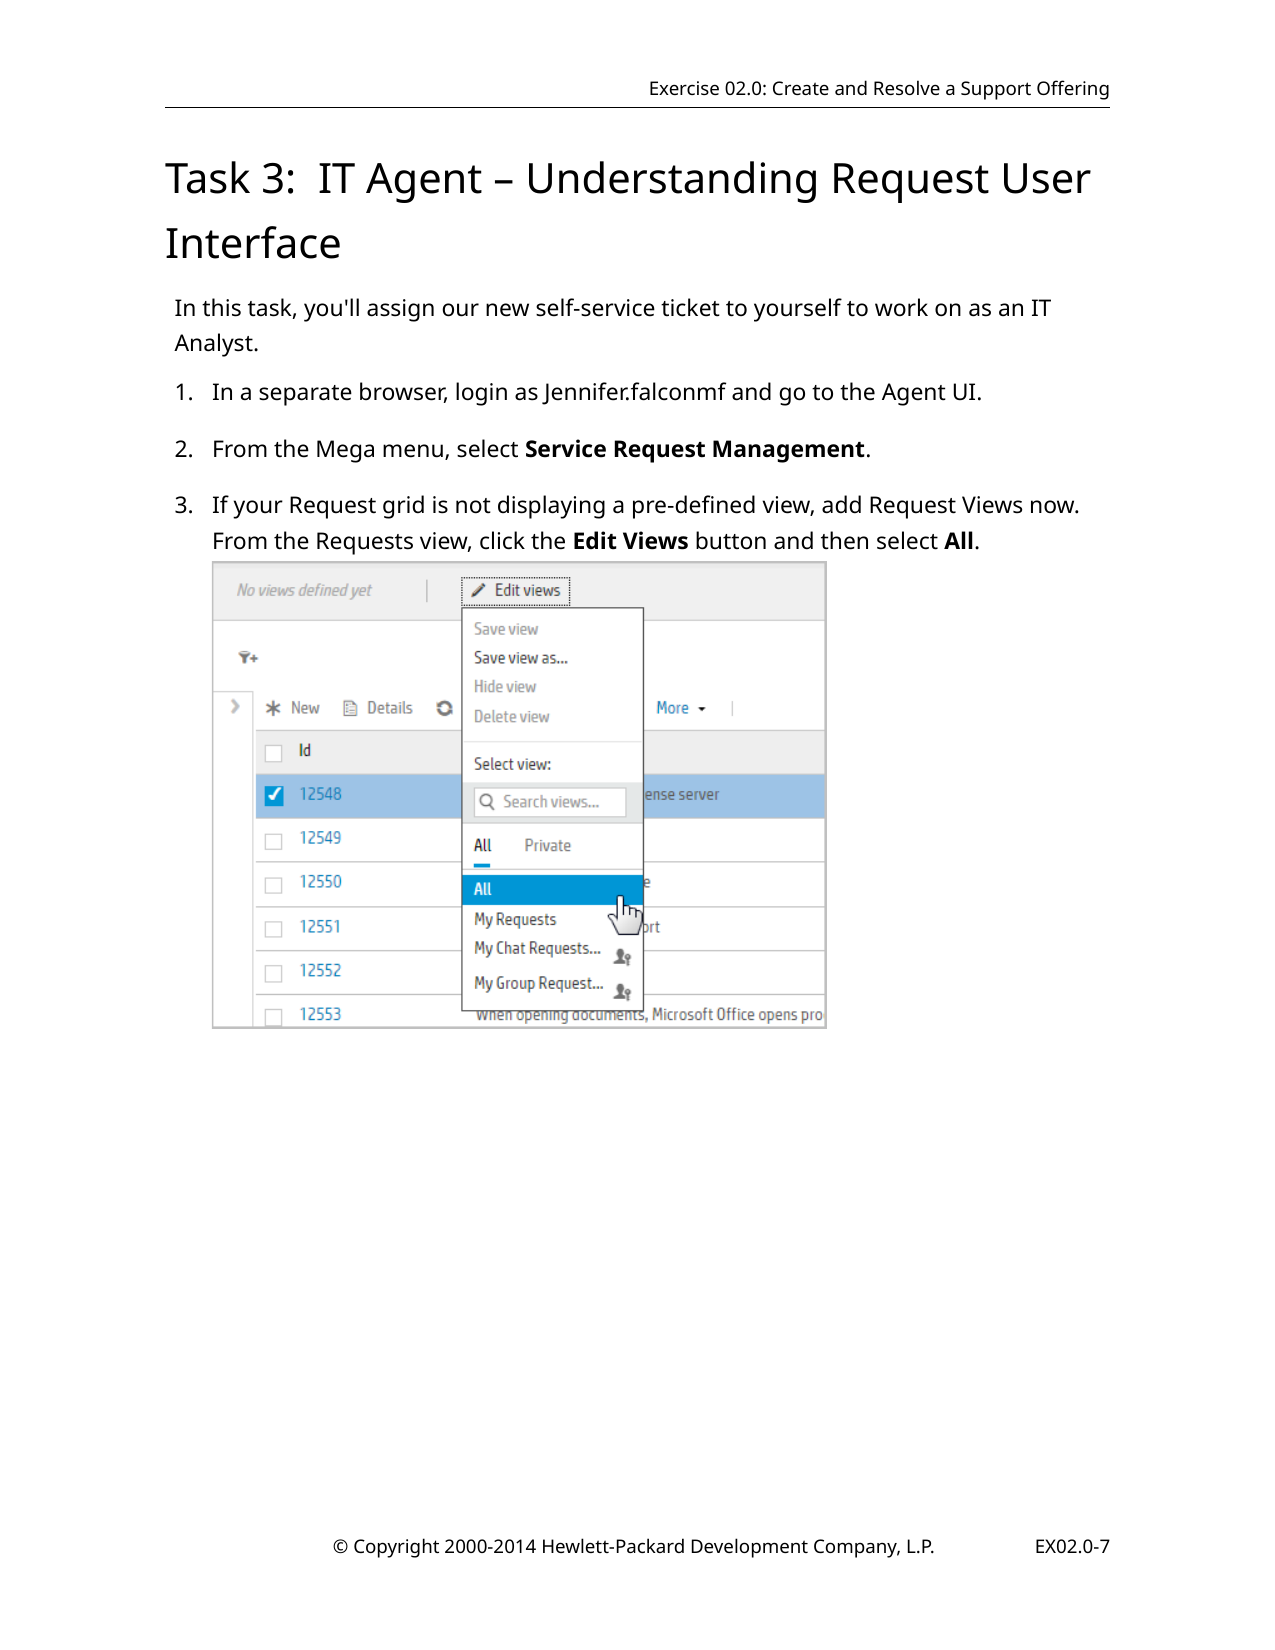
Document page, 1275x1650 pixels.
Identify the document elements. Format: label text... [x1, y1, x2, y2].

list From the Mega menu, select Service Request Management. [174, 433, 1110, 464]
picture [211, 561, 827, 1029]
text In this task, you'll assign our new self-service ticket to yourself to work on as an IT Analyst. [174, 291, 1110, 359]
subtitle Task 3: IT Agent – Understanding Request User Interface [165, 148, 1110, 271]
list In a separate browser, login as Jennifer.falconmf and go to the Agent UI. [174, 376, 1110, 407]
